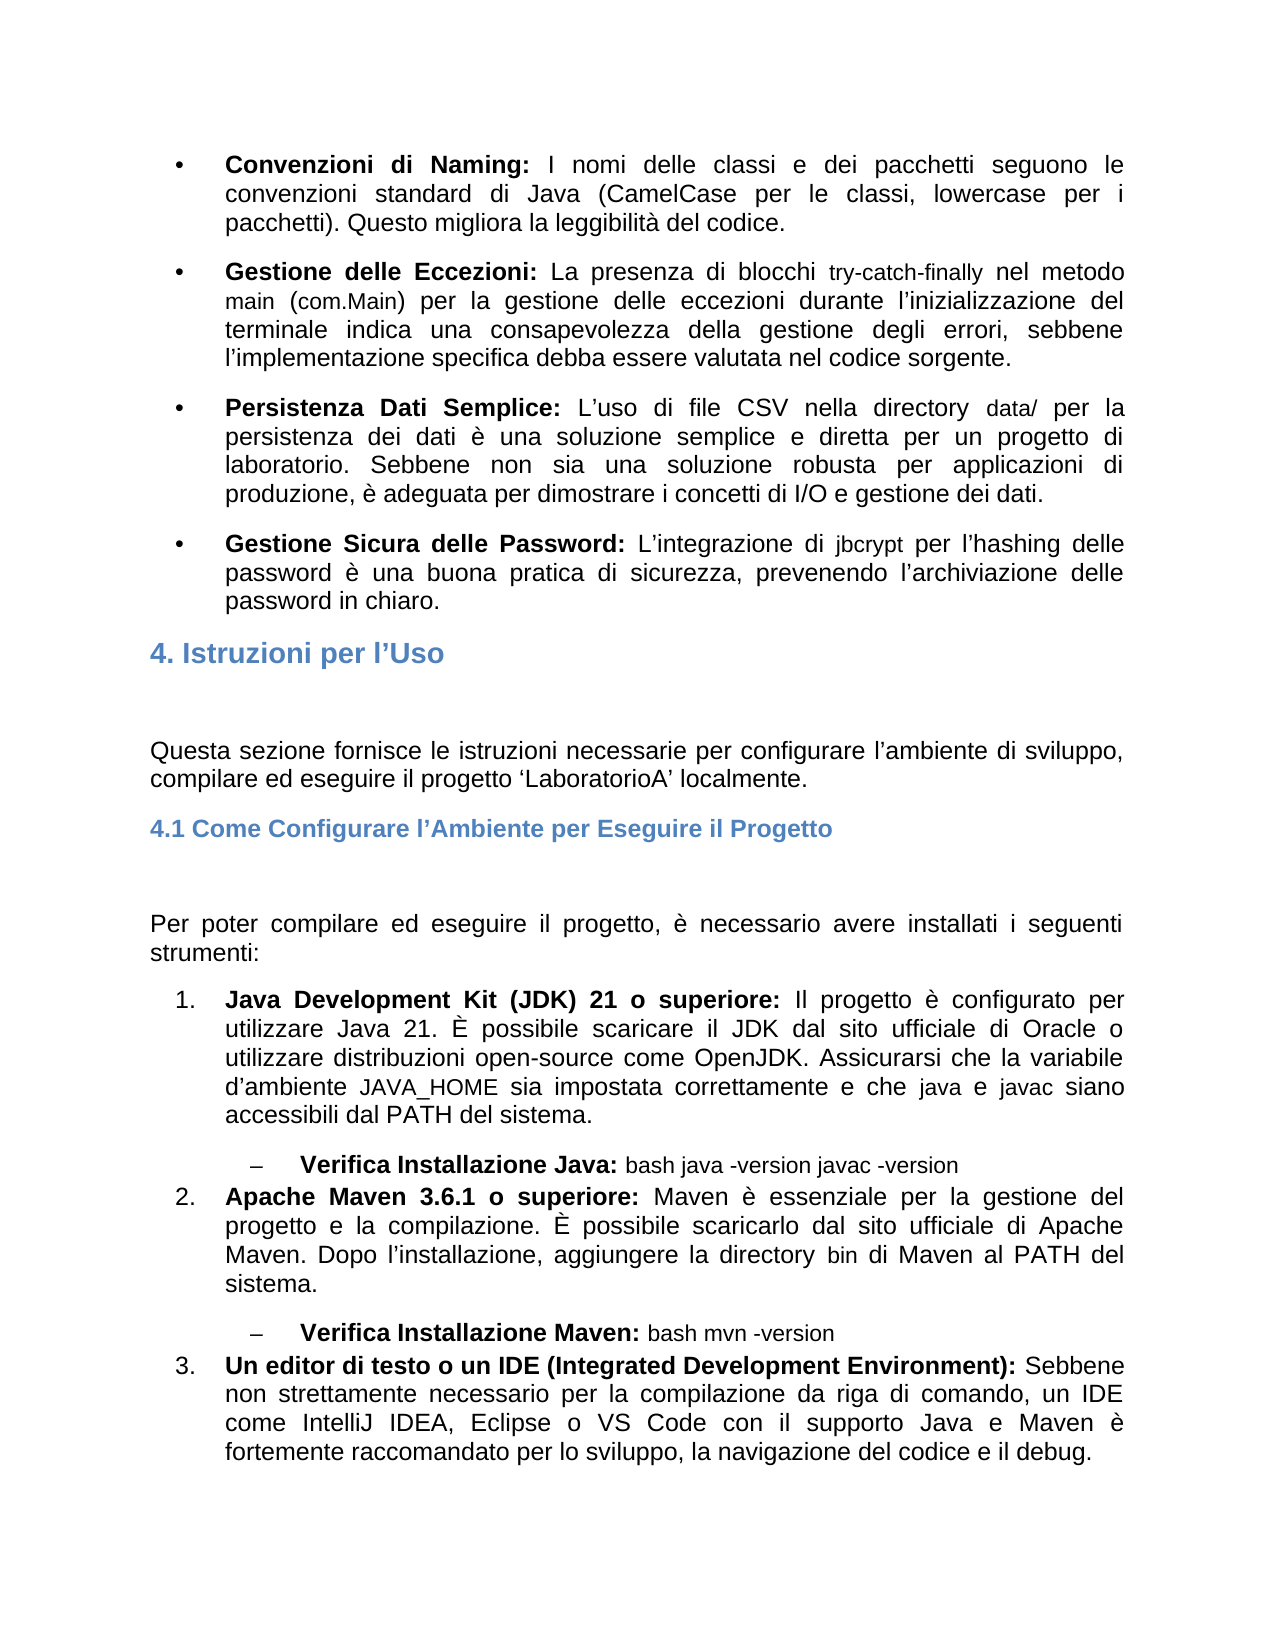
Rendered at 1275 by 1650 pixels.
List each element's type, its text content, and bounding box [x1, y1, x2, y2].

list Un editor di testo o un IDE (Integrated Development Environment): Sebbene non strettamente necessario per la compilazione da riga di comando, un IDE come IntelliJ IDEA, Eclipse o VS Code con il supporto Java e Maven è fortemente raccomandato per lo sviluppo, la navigazione del codice e il debug. [175, 1351, 1125, 1466]
list Verifica Installazione Maven: bash mvn -version [250, 1318, 1125, 1347]
list Gestione delle Eccezioni: La presenza di blocchi try-catch-finally nel metodo main (com.Main) per la gestione delle eccezioni durante l’inizializzazione del terminale indica una consapevolezza della gestione degli errori, sebbene l’implementazione specifica debba essere valutata nel codice sorgente. [175, 257, 1125, 372]
text Per poter compilare ed eseguire il progetto, è necessario avere installati i seguenti strumenti: [150, 909, 1125, 966]
subtitle 4.1 Come Configurare l’Ambiente per Eseguire il Progetto [150, 814, 1125, 843]
subtitle 4. Istruzioni per l’Uso [150, 636, 1125, 669]
text Questa sezione fornisce le istruzioni necessarie per configurare l’ambiente di sviluppo, compilare ed eseguire il progetto ‘LaboratorioA’ localmente. [150, 736, 1125, 793]
list Convenzioni di Naming: I nomi delle classi e dei pacchetti seguono le convenzioni standard di Java (CamelCase per le classi, lowercase per i pacchetti). Questo migliora la leggibilità del codice. [175, 150, 1125, 236]
list Persistenza Dati Semplice: L’uso di file CSV nella directory data/ per la persistenza dei dati è una soluzione semplice e diretta per un progetto di laboratorio. Sebbene non sia una soluzione robusta per applicazioni di produzione, è adeguata per dimostrare i concetti di I/O e gestione dei dati. [175, 393, 1125, 508]
list Gestione Sicura delle Password: L’integrazione di jbcrypt per l’hashing delle password è una buona pratica di sicurezza, prevenendo l’archiviazione delle password in chiaro. [175, 529, 1125, 615]
list Verifica Installazione Java: bash java -version javac -version [250, 1150, 1125, 1178]
list Java Development Kit (JDK) 21 o superiore: Il progetto è configurato per utilizzare Java 21. È possibile scaricare il JDK dal sito ufficiale di Oracle o utilizzare distribuzioni open-source come OpenJDK. Assicurarsi che la variabile d’ambiente JAVA_HOME sia impostata correttamente e che java e javac siano accessibili dal PATH del sistema. [175, 985, 1125, 1129]
list Apache Maven 3.6.1 o superiore: Maven è essenziale per la gestione del progetto e la compilazione. È possibile scaricarlo dal sito ufficiale di Apache Maven. Dopo l’installazione, aggiungere la directory bin di Maven al PATH del sistema. [175, 1182, 1125, 1297]
